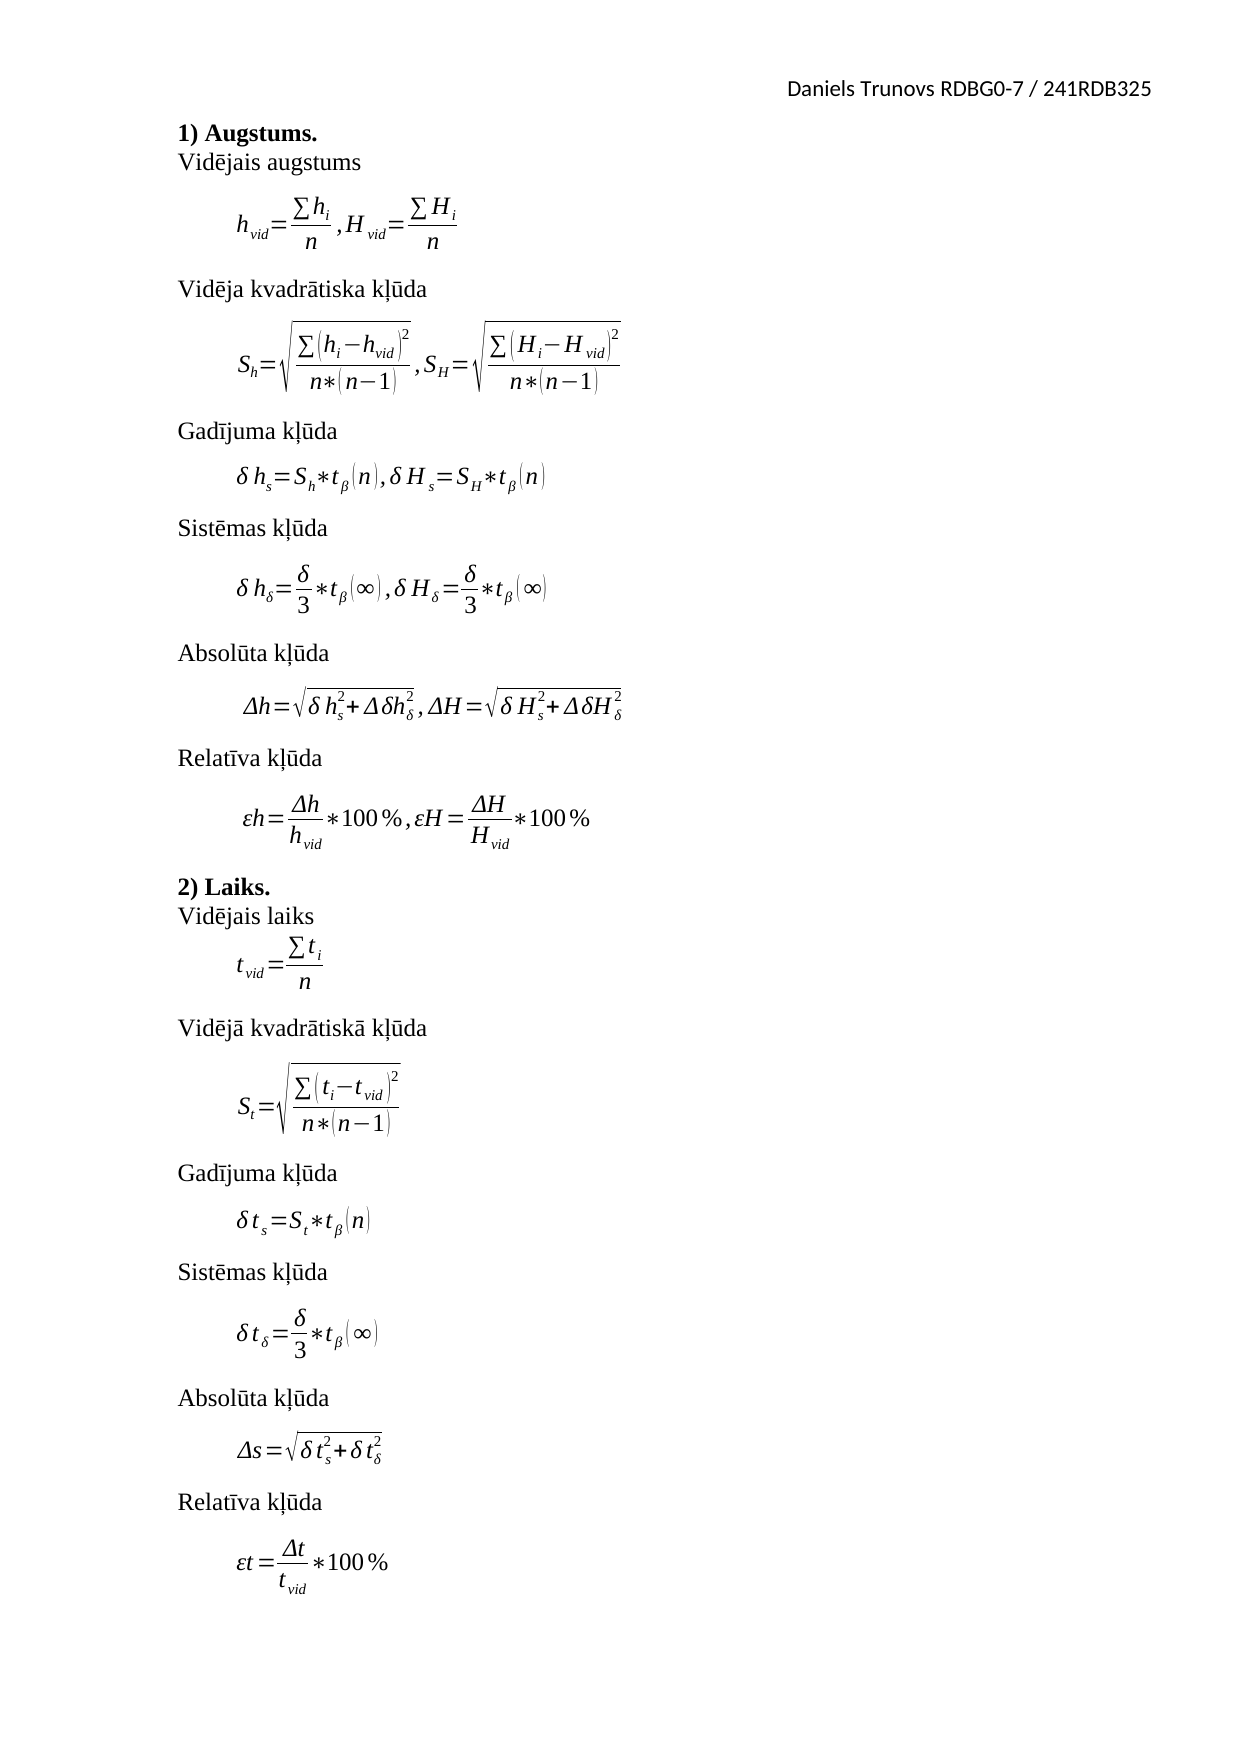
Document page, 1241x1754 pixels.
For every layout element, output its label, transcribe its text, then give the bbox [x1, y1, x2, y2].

text Sistēmas kļūda [177, 1257, 1152, 1286]
text Vidējā kvadrātiskā kļūda [177, 1013, 1152, 1042]
text Vidēja kvadrātiska kļūda [177, 274, 1152, 303]
text Sistēmas kļūda [177, 513, 1152, 542]
text 1) Augstums. [177, 118, 1152, 147]
text Vidējais augstums [177, 147, 1152, 176]
text Absolūta kļūda [177, 638, 1152, 667]
text Gadījuma kļūda [177, 1158, 1152, 1187]
text Relatīva kļūda [177, 1487, 1152, 1516]
text 2) Laiks. [177, 872, 1152, 901]
text Gadījuma kļūda [177, 416, 1152, 445]
text Absolūta kļūda [177, 1383, 1152, 1412]
text Relatīva kļūda [177, 743, 1152, 772]
text Vidējais laiks [177, 901, 1152, 930]
